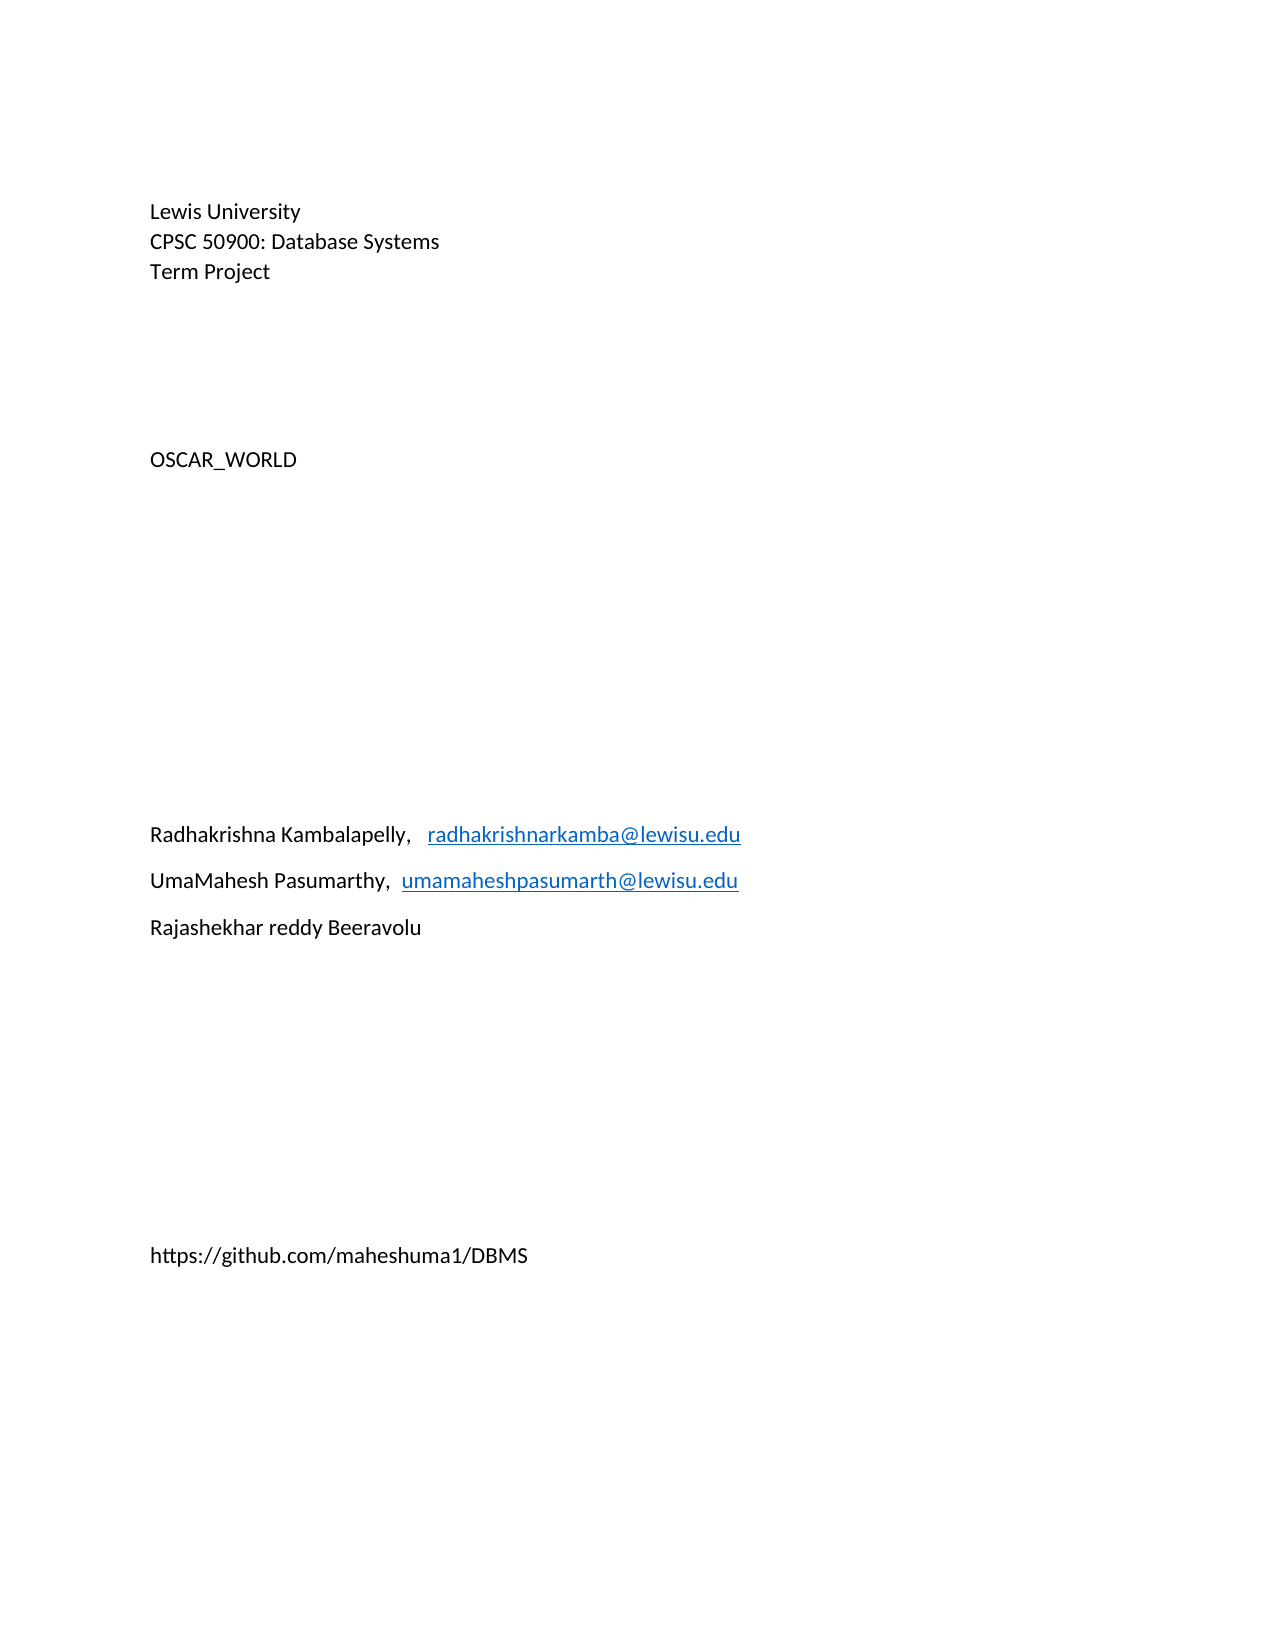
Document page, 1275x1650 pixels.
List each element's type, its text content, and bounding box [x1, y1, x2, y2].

text Lewis University CPSC 50900: Database Systems Term Project [150, 197, 1125, 285]
text Rajashekhar reddy Beeravolu [150, 913, 1125, 942]
text OSCAR_WORLD [150, 445, 1125, 473]
text UmaMahesh Pasumarthy, umamaheshpasumarth@lewisu.edu [150, 867, 1125, 895]
text https://github.com/maheshuma1/DBMS [150, 1242, 1125, 1270]
text Radhakrishna Kambalapelly, radhakrishnarkamba@lewisu.edu [150, 820, 1125, 848]
